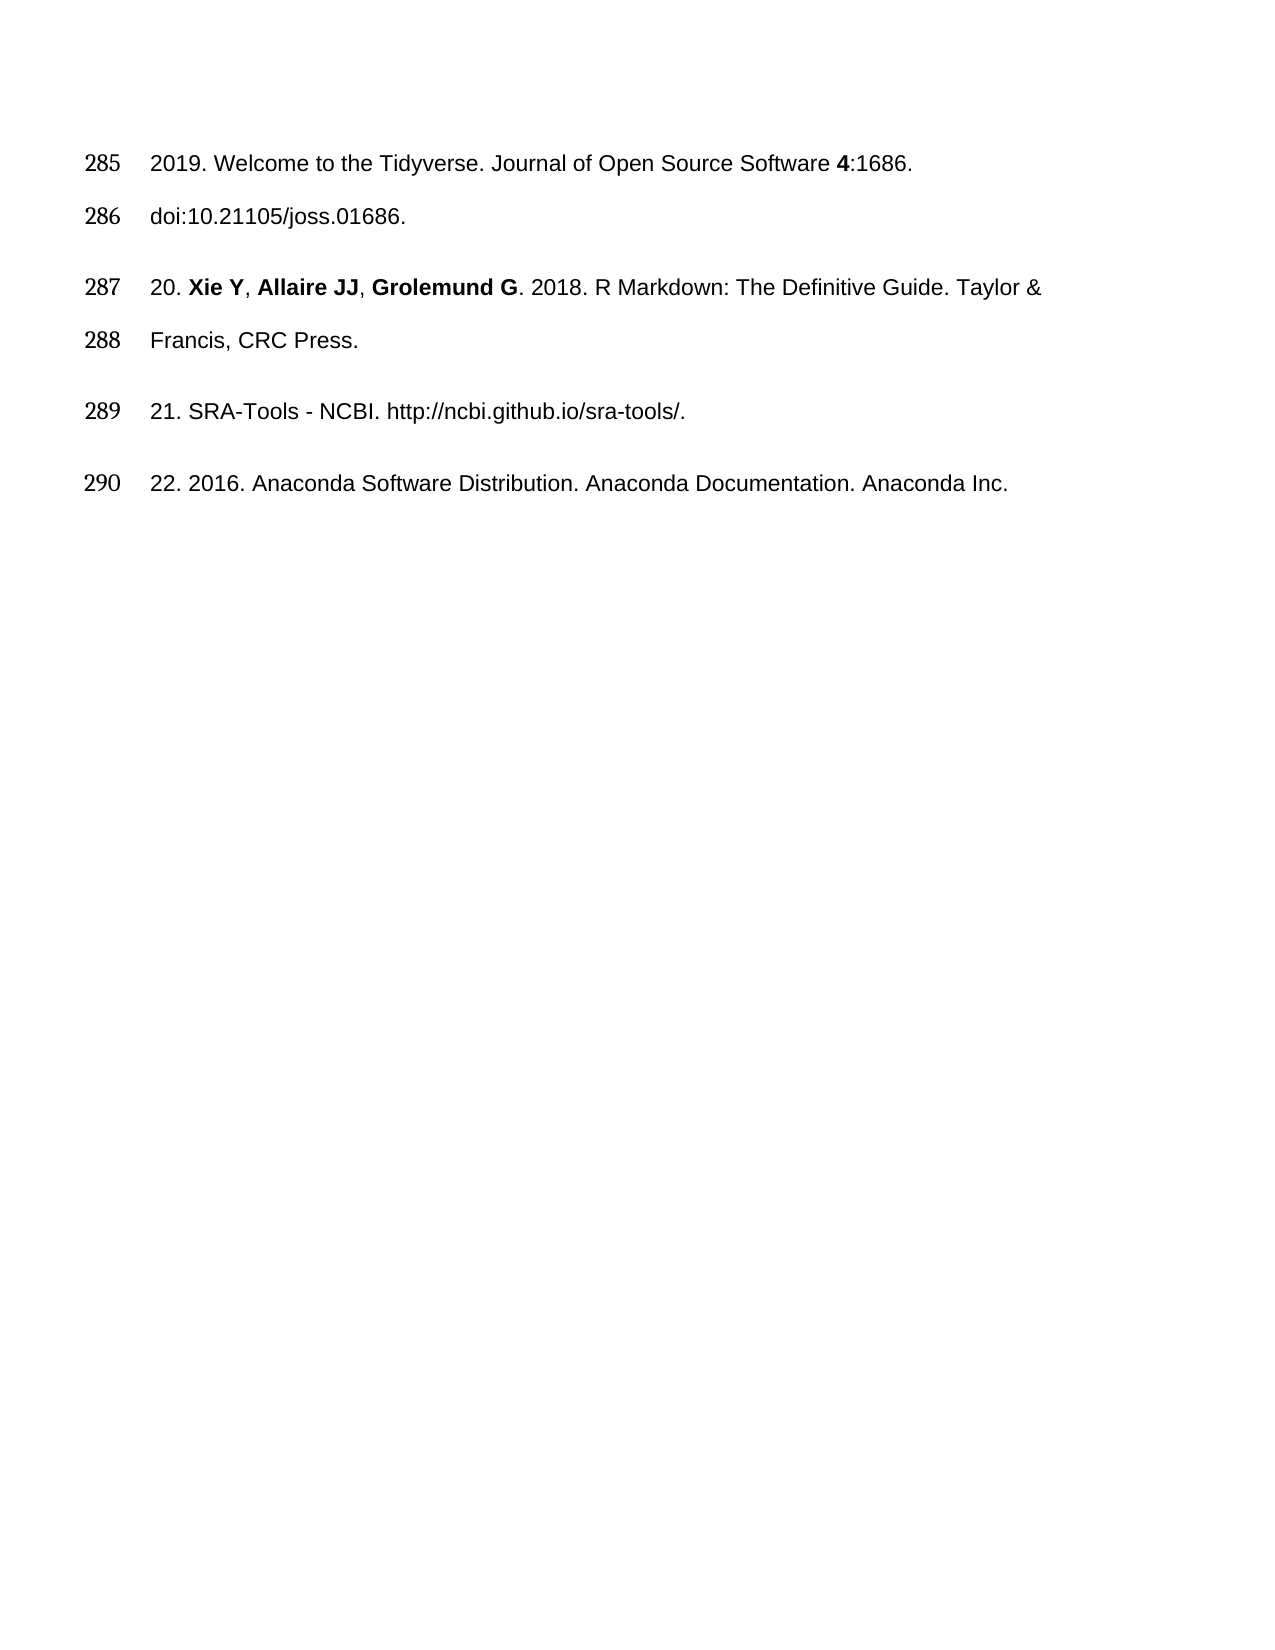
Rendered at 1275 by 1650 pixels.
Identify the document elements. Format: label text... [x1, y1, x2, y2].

text 22. 2016. Anaconda Software Distribution. Anaconda Documentation. Anaconda Inc. [150, 470, 1125, 496]
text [150, 150, 1125, 229]
text 20. Xie Y, Allaire JJ, Grolemund G. 2018. R Markdown: The Definitive Guide. Taylor & Francis, CRC Press. [150, 274, 1125, 353]
text 21. SRA-Tools - NCBI. http://ncbi.github.io/sra-tools/. [150, 398, 1125, 425]
